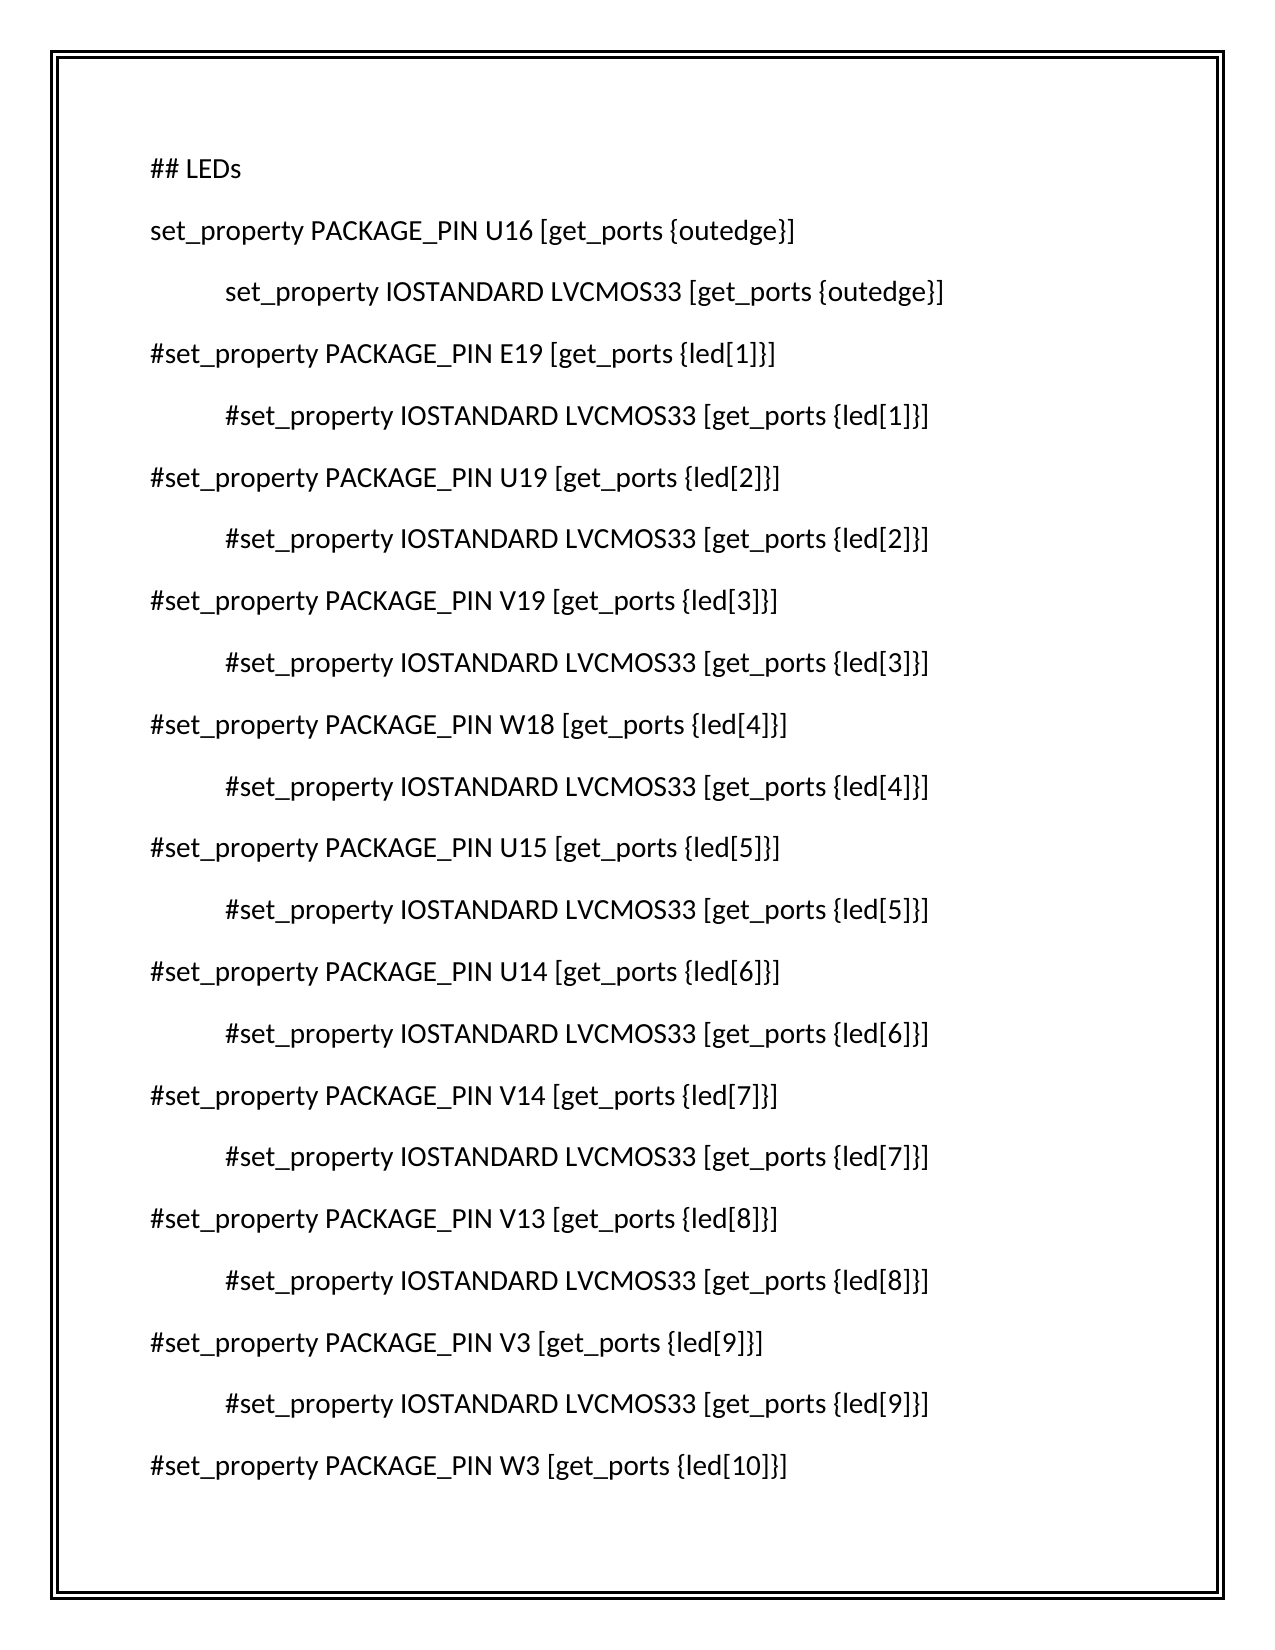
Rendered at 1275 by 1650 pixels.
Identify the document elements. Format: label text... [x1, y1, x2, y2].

text #set_property IOSTANDARD LVCMOS33 [get_ports {led[2]}] [150, 521, 1125, 556]
text #set_property PACKAGE_PIN U15 [get_ports {led[5]}] [150, 829, 1125, 865]
text #set_property PACKAGE_PIN U14 [get_ports {led[6]}] [150, 953, 1125, 989]
text #set_property IOSTANDARD LVCMOS33 [get_ports {led[4]}] [150, 768, 1125, 803]
text #set_property PACKAGE_PIN V3 [get_ports {led[9]}] [150, 1324, 1125, 1359]
text #set_property PACKAGE_PIN W3 [get_ports {led[10]}] [150, 1447, 1125, 1483]
text #set_property IOSTANDARD LVCMOS33 [get_ports {led[3]}] [150, 644, 1125, 680]
text #set_property IOSTANDARD LVCMOS33 [get_ports {led[5]}] [150, 891, 1125, 927]
text ## LEDs [150, 150, 1125, 186]
text #set_property IOSTANDARD LVCMOS33 [get_ports {led[9]}] [150, 1385, 1125, 1421]
text #set_property PACKAGE_PIN V13 [get_ports {led[8]}] [150, 1200, 1125, 1236]
text set_property IOSTANDARD LVCMOS33 [get_ports {outedge}] [150, 273, 1125, 309]
text #set_property IOSTANDARD LVCMOS33 [get_ports {led[8]}] [150, 1262, 1125, 1297]
text #set_property PACKAGE_PIN V14 [get_ports {led[7]}] [150, 1077, 1125, 1112]
text set_property PACKAGE_PIN U16 [get_ports {outedge}] [150, 212, 1125, 247]
text #set_property IOSTANDARD LVCMOS33 [get_ports {led[6]}] [150, 1015, 1125, 1050]
text #set_property IOSTANDARD LVCMOS33 [get_ports {led[1]}] [150, 397, 1125, 433]
text #set_property PACKAGE_PIN W18 [get_ports {led[4]}] [150, 706, 1125, 742]
text #set_property PACKAGE_PIN V19 [get_ports {led[3]}] [150, 582, 1125, 618]
text #set_property PACKAGE_PIN E19 [get_ports {led[1]}] [150, 335, 1125, 371]
text #set_property PACKAGE_PIN U19 [get_ports {led[2]}] [150, 459, 1125, 494]
text #set_property IOSTANDARD LVCMOS33 [get_ports {led[7]}] [150, 1138, 1125, 1174]
